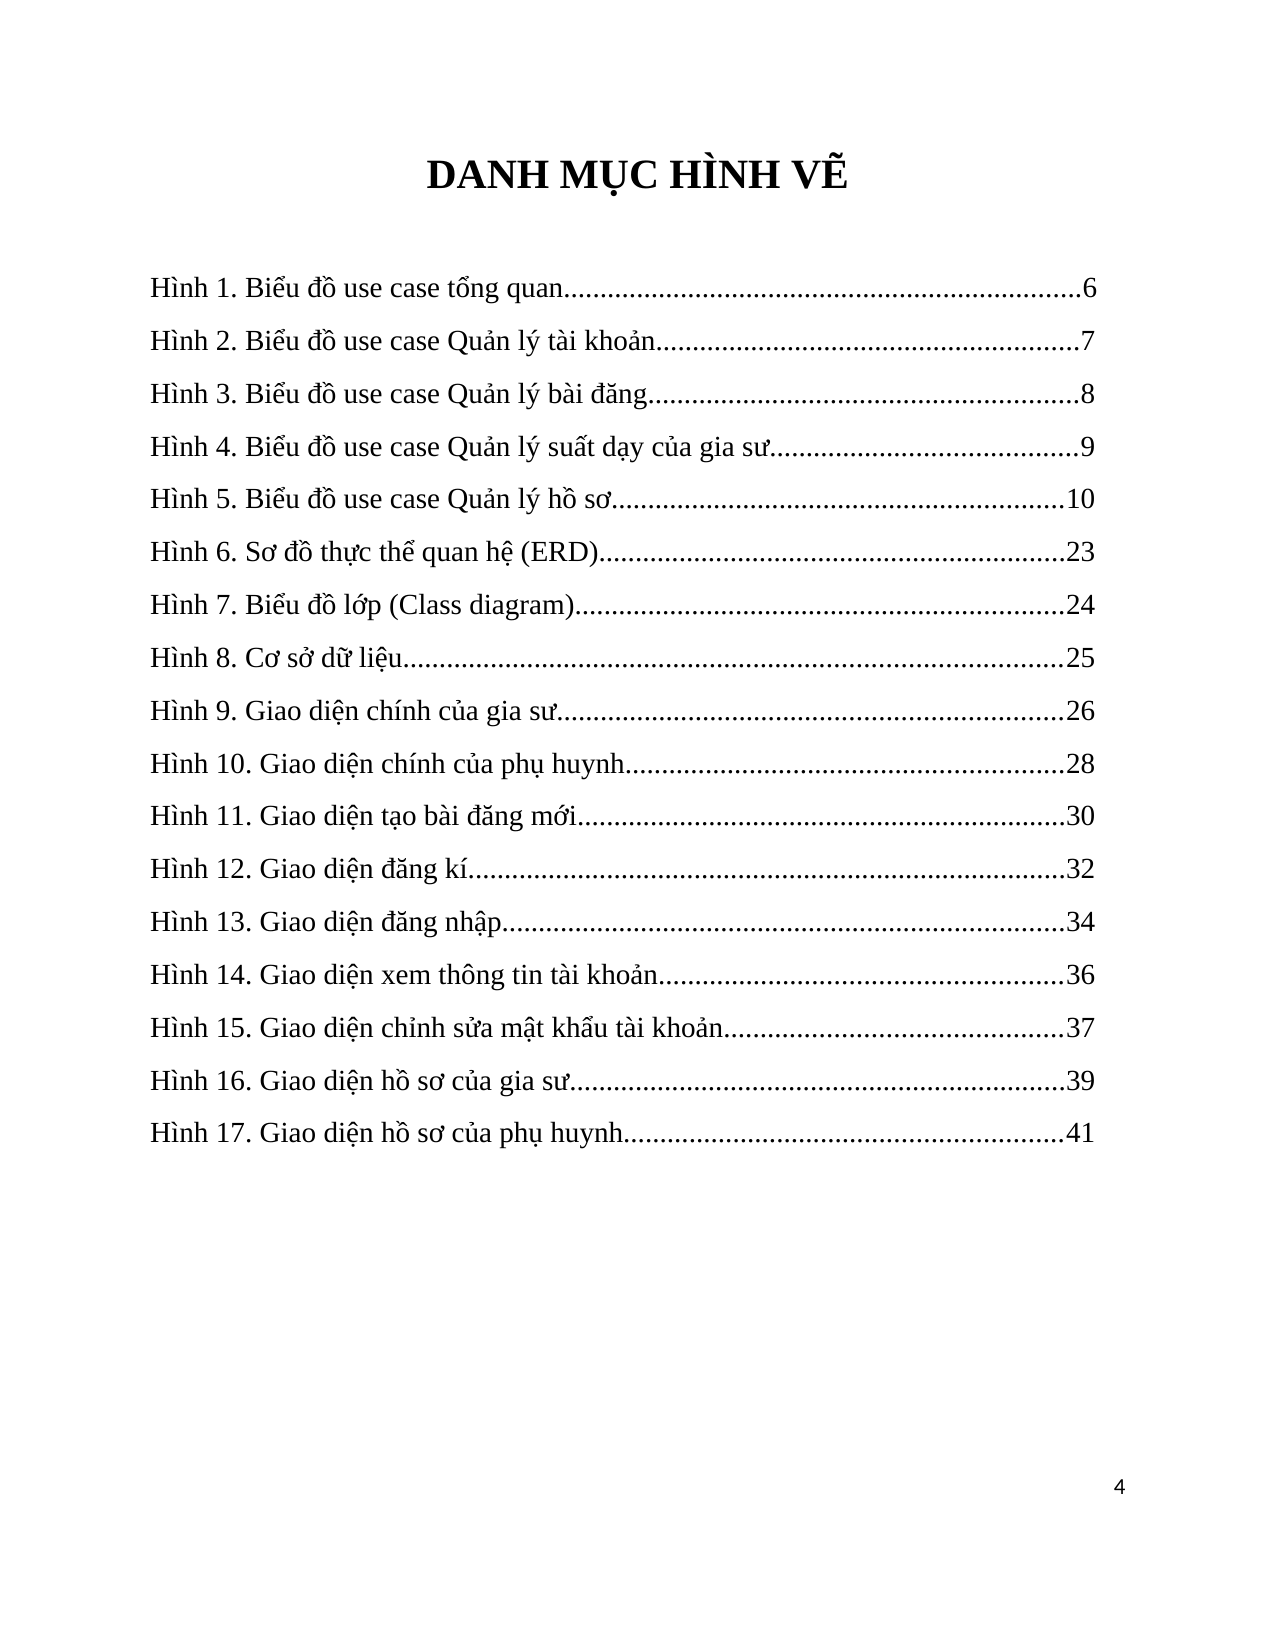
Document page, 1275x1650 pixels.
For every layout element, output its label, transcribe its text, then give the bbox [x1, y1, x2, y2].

text Hình 4. Biểu đồ use case Quản lý suất dạy của gia sư 9 [150, 429, 1125, 462]
text Hình 6. Sơ đồ thực thể quan hệ (ERD) 23 [150, 534, 1125, 568]
text Hình 11. Giao diện tạo bài đăng mới 30 [150, 798, 1125, 832]
text Hình 16. Giao diện hồ sơ của gia sư 39 [150, 1063, 1125, 1096]
text Hình 7. Biểu đồ lớp (Class diagram) 24 [150, 587, 1125, 621]
text Hình 1. Biểu đồ use case tổng quan 6 [150, 270, 1126, 304]
text Hình 5. Biểu đồ use case Quản lý hồ sơ 10 [150, 482, 1125, 515]
text Hình 15. Giao diện chỉnh sửa mật khẩu tài khoản 37 [150, 1010, 1125, 1043]
text Hình 2. Biểu đồ use case Quản lý tài khoản 7 [150, 323, 1125, 357]
text Hình 10. Giao diện chính của phụ huynh 28 [150, 746, 1125, 779]
text Hình 12. Giao diện đăng kí 32 [150, 851, 1125, 885]
text Hình 3. Biểu đồ use case Quản lý bài đăng 8 [150, 376, 1125, 409]
text Hình 9. Giao diện chính của gia sư 26 [150, 693, 1125, 726]
text Hình 17. Giao diện hồ sơ của phụ huynh 41 [150, 1115, 1125, 1149]
subtitle DANH MỤC HÌNH VẼ [150, 150, 1125, 198]
text Hình 14. Giao diện xem thông tin tài khoản 36 [150, 957, 1125, 991]
text Hình 8. Cơ sở dữ liệu 25 [150, 640, 1125, 674]
text Hình 13. Giao diện đăng nhập 34 [150, 904, 1125, 938]
